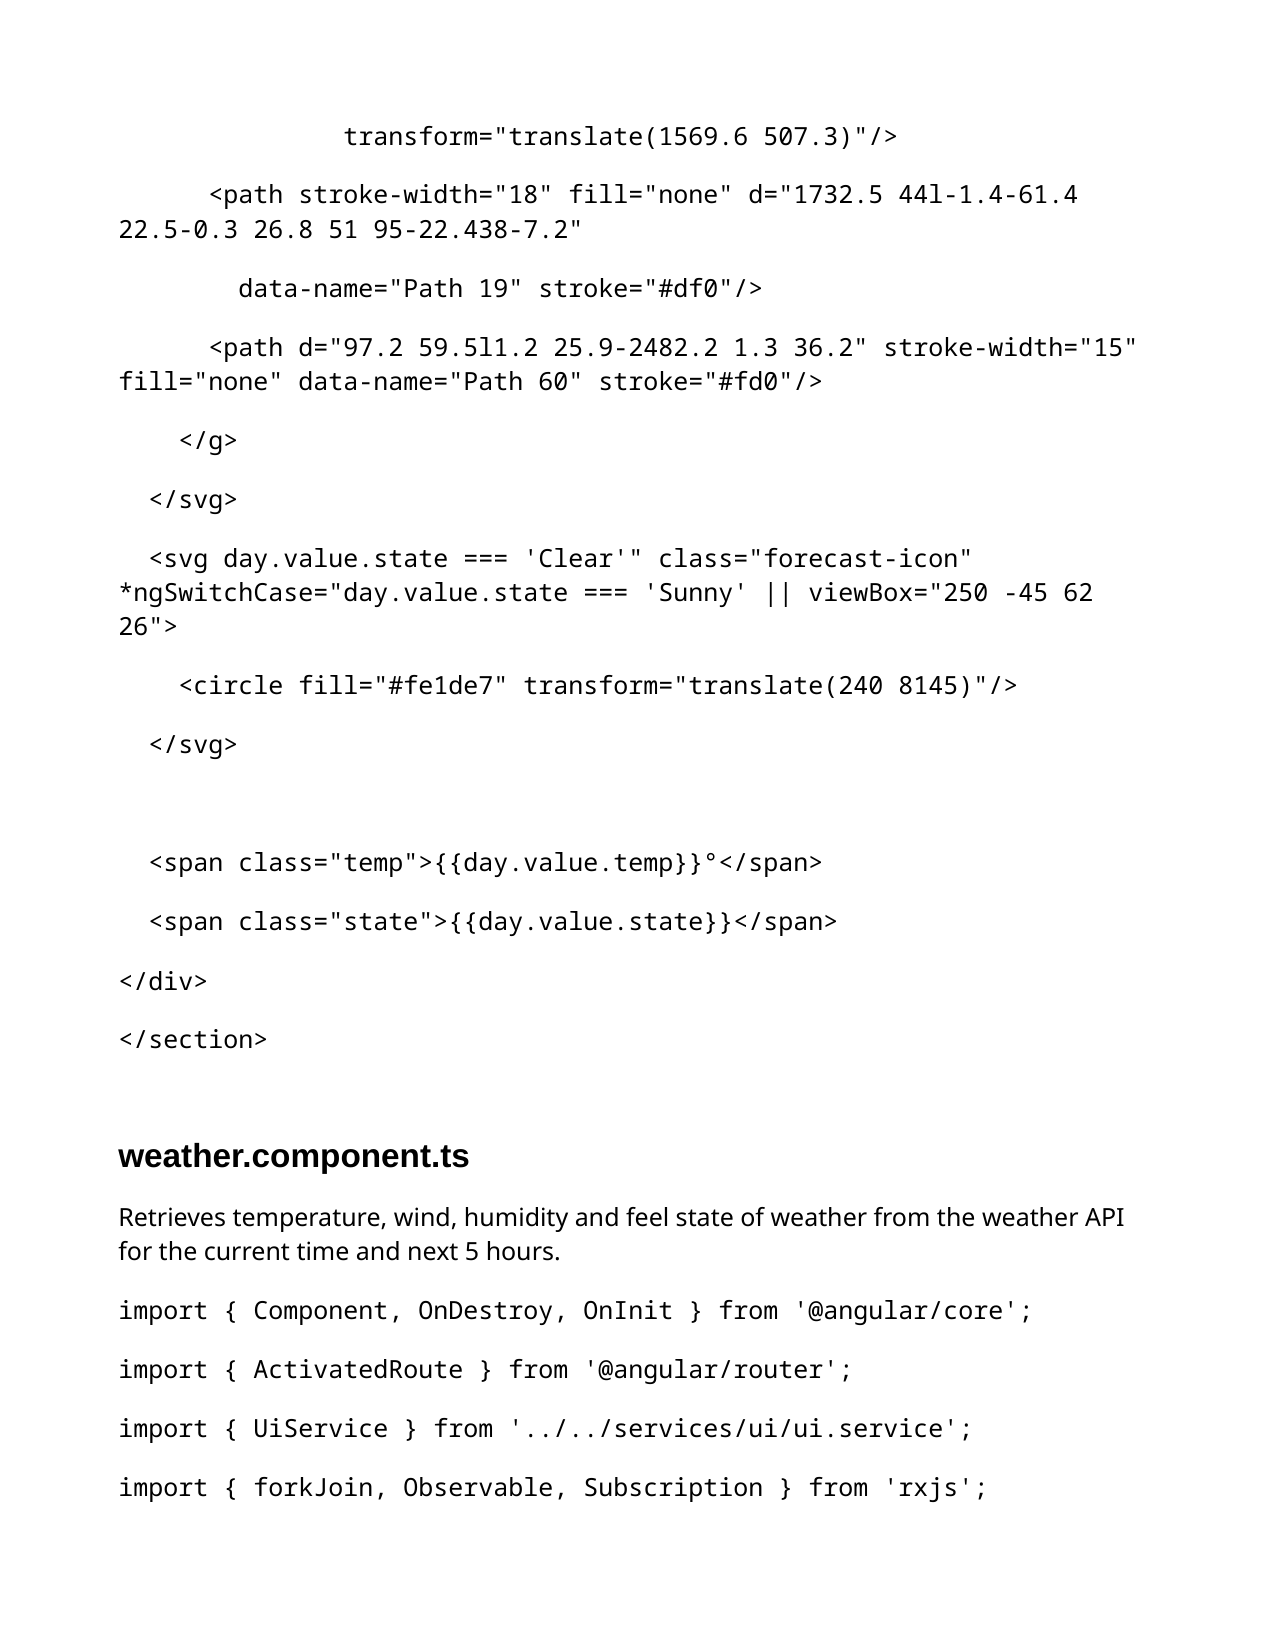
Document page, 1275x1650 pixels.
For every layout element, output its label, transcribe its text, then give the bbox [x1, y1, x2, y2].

subtitle weather.component.ts [118, 1136, 1157, 1174]
list </div> [118, 963, 1157, 997]
list <circle fill="#fe1de7" transform="translate(240 8145)"/> [118, 668, 1157, 702]
list import { UiService } from '../../services/ui/ui.service'; [118, 1411, 1157, 1445]
list </section> [118, 1022, 1157, 1056]
list transform="translate(1569.6 507.3)"/> [118, 118, 1157, 152]
list </g> [118, 422, 1157, 457]
list <path d="97.2 59.5l1.2 25.9-2482.2 1.3 36.2" stroke-width="15" fill="none" data-name="Path 60" stroke="#fd0"/> [118, 329, 1157, 397]
list </svg> [118, 482, 1157, 516]
list </svg> [118, 727, 1157, 761]
list import { forkJoin, Observable, Subscription } from 'rxjs'; [118, 1470, 1157, 1504]
list <span class="state">{{day.value.state}}</span> [118, 904, 1157, 938]
list <path stroke-width="18" fill="none" d="1732.5 44l-1.4-61.4 22.5-0.3 26.8 51 95-22.438-7.2" [118, 177, 1157, 245]
list Retrieves temperature, wind, humidity and feel state of weather from the weather API for the current time and next 5 hours. [118, 1199, 1157, 1268]
list <span class="temp">{{day.value.temp}}°</span> [118, 845, 1157, 879]
list data-name="Path 19" stroke="#df0"/> [118, 270, 1157, 304]
list import { ActivatedRoute } from '@angular/router'; [118, 1352, 1157, 1386]
list <svg day.value.state === 'Clear'" class="forecast-icon" *ngSwitchCase="day.value.state === 'Sunny' || viewBox="250 -45 62 26"> [118, 541, 1157, 643]
list import { Component, OnDestroy, OnInit } from '@angular/core'; [118, 1293, 1157, 1327]
